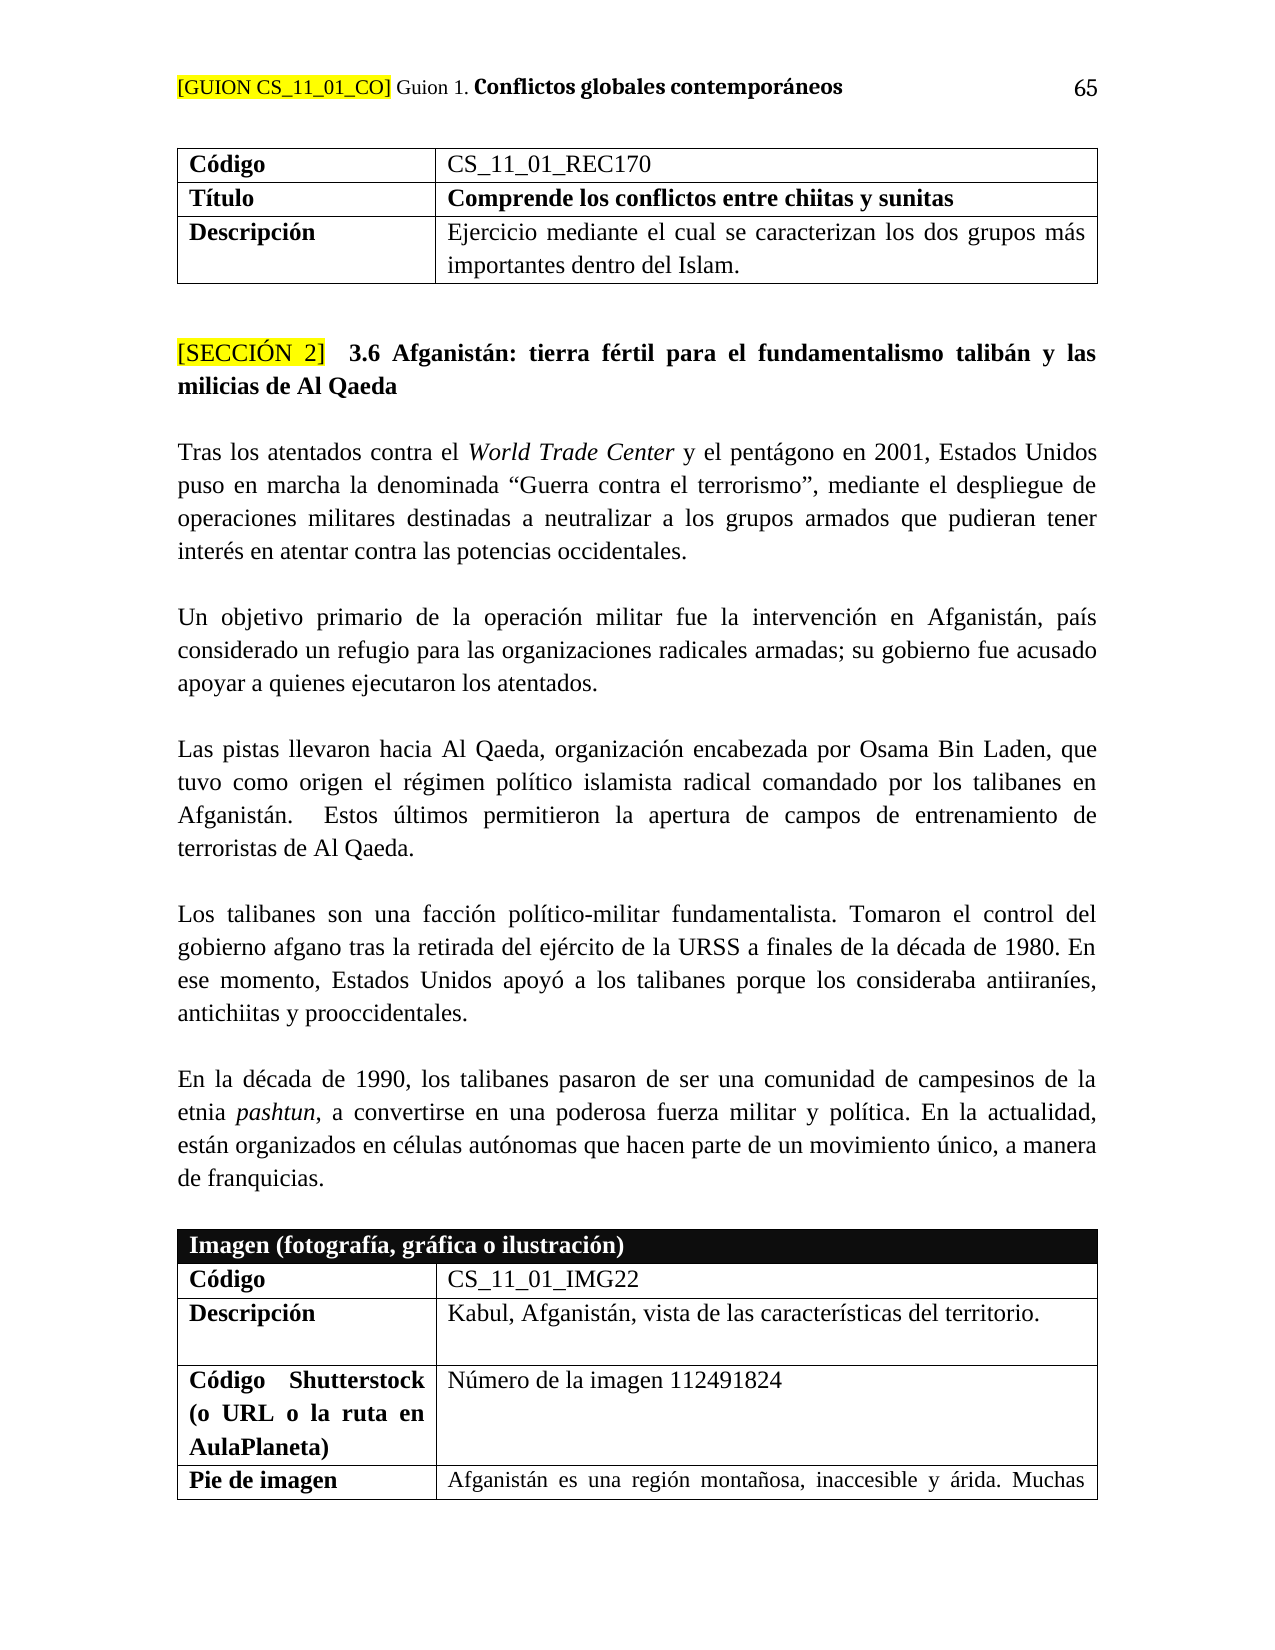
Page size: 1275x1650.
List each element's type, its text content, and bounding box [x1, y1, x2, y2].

table_cell Pie de imagen [178, 1466, 436, 1499]
text Un objetivo primario de la operación militar fue la intervención en Afganistán, país considerado un refugio para las organizaciones radicales armadas; su gobierno fue acusado apoyar a quienes ejecutaron los atentados. [177, 602, 1098, 697]
table_cell CS_11_01_IMG22 [437, 1264, 1097, 1297]
table_cell Ejercicio mediante el cual se caracterizan los dos grupos más importantes dentro del Islam. [436, 217, 1097, 283]
table_cell Título [178, 183, 435, 216]
table_cell Código [178, 149, 435, 182]
table_cell Número de la imagen 112491824 [437, 1366, 1097, 1464]
text Los talibanes son una facción político-militar fundamentalista. Tomaron el control del gobierno afgano tras la retirada del ejército de la URSS a finales de la década de 1980. En ese momento, Estados Unidos apoyó a los talibanes porque los consideraba antiiraníes, antichiitas y prooccidentales. [177, 899, 1098, 1027]
text Las pistas llevaron hacia Al Qaeda, organización encabezada por Osama Bin Laden, que tuvo como origen el régimen político islamista radical comandado por los talibanes en Afganistán. Estos últimos permitieron la apertura de campos de entrenamiento de terroristas de Al Qaeda. [177, 734, 1098, 862]
table_header Imagen (fotografía, gráfica o ilustración) [178, 1230, 1097, 1263]
table_cell Descripción [178, 1299, 436, 1364]
table_cell Código [178, 1264, 436, 1297]
table_cell Kabul, Afganistán, vista de las características del territorio. [437, 1299, 1097, 1364]
table_cell CS_11_01_REC170 [436, 149, 1097, 182]
table_cell Comprende los conflictos entre chiitas y sunitas [436, 183, 1097, 216]
text [SECCIÓN 2] 3.6 Afganistán: tierra fértil para el fundamentalismo talibán y las milicias de Al Qaeda [177, 338, 1098, 399]
table_cell Código Shutterstock (o URL o la ruta en AulaPlaneta) [178, 1366, 436, 1464]
table_cell Descripción [178, 217, 435, 283]
text En la década de 1990, los talibanes pasaron de ser una comunidad de campesinos de la etnia pashtun, a convertirse en una poderosa fuerza militar y política. En la actualidad, están organizados en células autónomas que hacen parte de un movimiento único, a manera de franquicias. [177, 1064, 1098, 1192]
